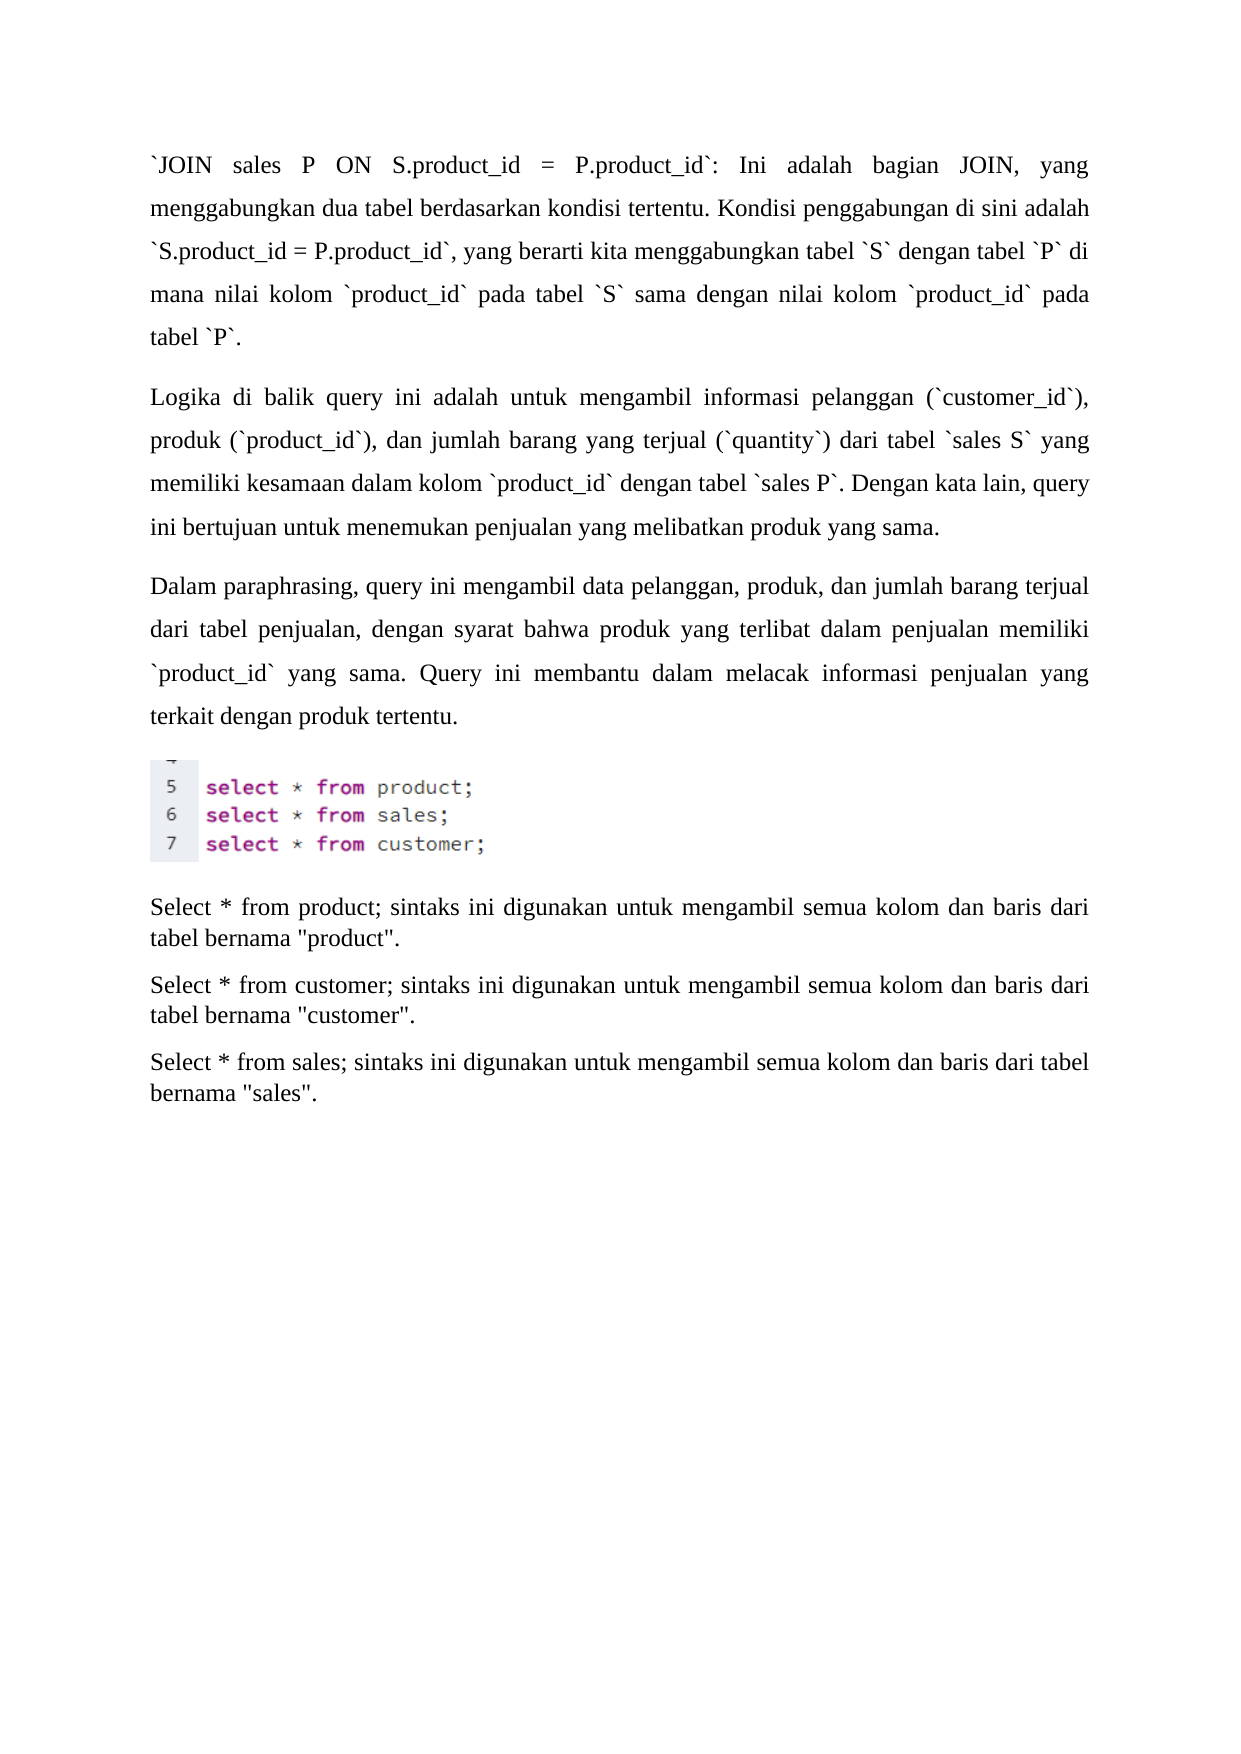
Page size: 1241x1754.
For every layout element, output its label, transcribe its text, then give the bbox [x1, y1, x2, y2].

text Dalam paraphrasing, query ini mengambil data pelanggan, produk, dan jumlah barang terjual dari tabel penjualan, dengan syarat bahwa produk yang terlibat dalam penjualan memiliki `product_id` yang sama. Query ini membantu dalam melacak informasi penjualan yang terkait dengan produk tertentu. [150, 571, 1090, 729]
text Select * from product; sintaks ini digunakan untuk mengambil semua kolom dan baris dari tabel bernama "product". [150, 892, 1090, 952]
picture [150, 760, 506, 862]
text `JOIN sales P ON S.product_id = P.product_id`: Ini adalah bagian JOIN, yang menggabungkan dua tabel berdasarkan kondisi tertentu. Kondisi penggabungan di sini adalah `S.product_id = P.product_id`, yang berarti kita menggabungkan tabel `S` dengan tabel `P` di mana nilai kolom `product_id` pada tabel `S` sama dengan nilai kolom `product_id` pada tabel `P`. [150, 150, 1090, 351]
text Logika di balik query ini adalah untuk mengambil informasi pelanggan (`customer_id`), produk (`product_id`), dan jumlah barang yang terjual (`quantity`) dari tabel `sales S` yang memiliki kesamaan dalam kolom `product_id` dengan tabel `sales P`. Dengan kata lain, query ini bertujuan untuk menemukan penjualan yang melibatkan produk yang sama. [150, 382, 1090, 540]
text Select * from customer; sintaks ini digunakan untuk mengambil semua kolom dan baris dari tabel bernama "customer". [150, 970, 1090, 1029]
text Select * from sales; sintaks ini digunakan untuk mengambil semua kolom dan baris dari tabel bernama "sales". [150, 1047, 1090, 1107]
